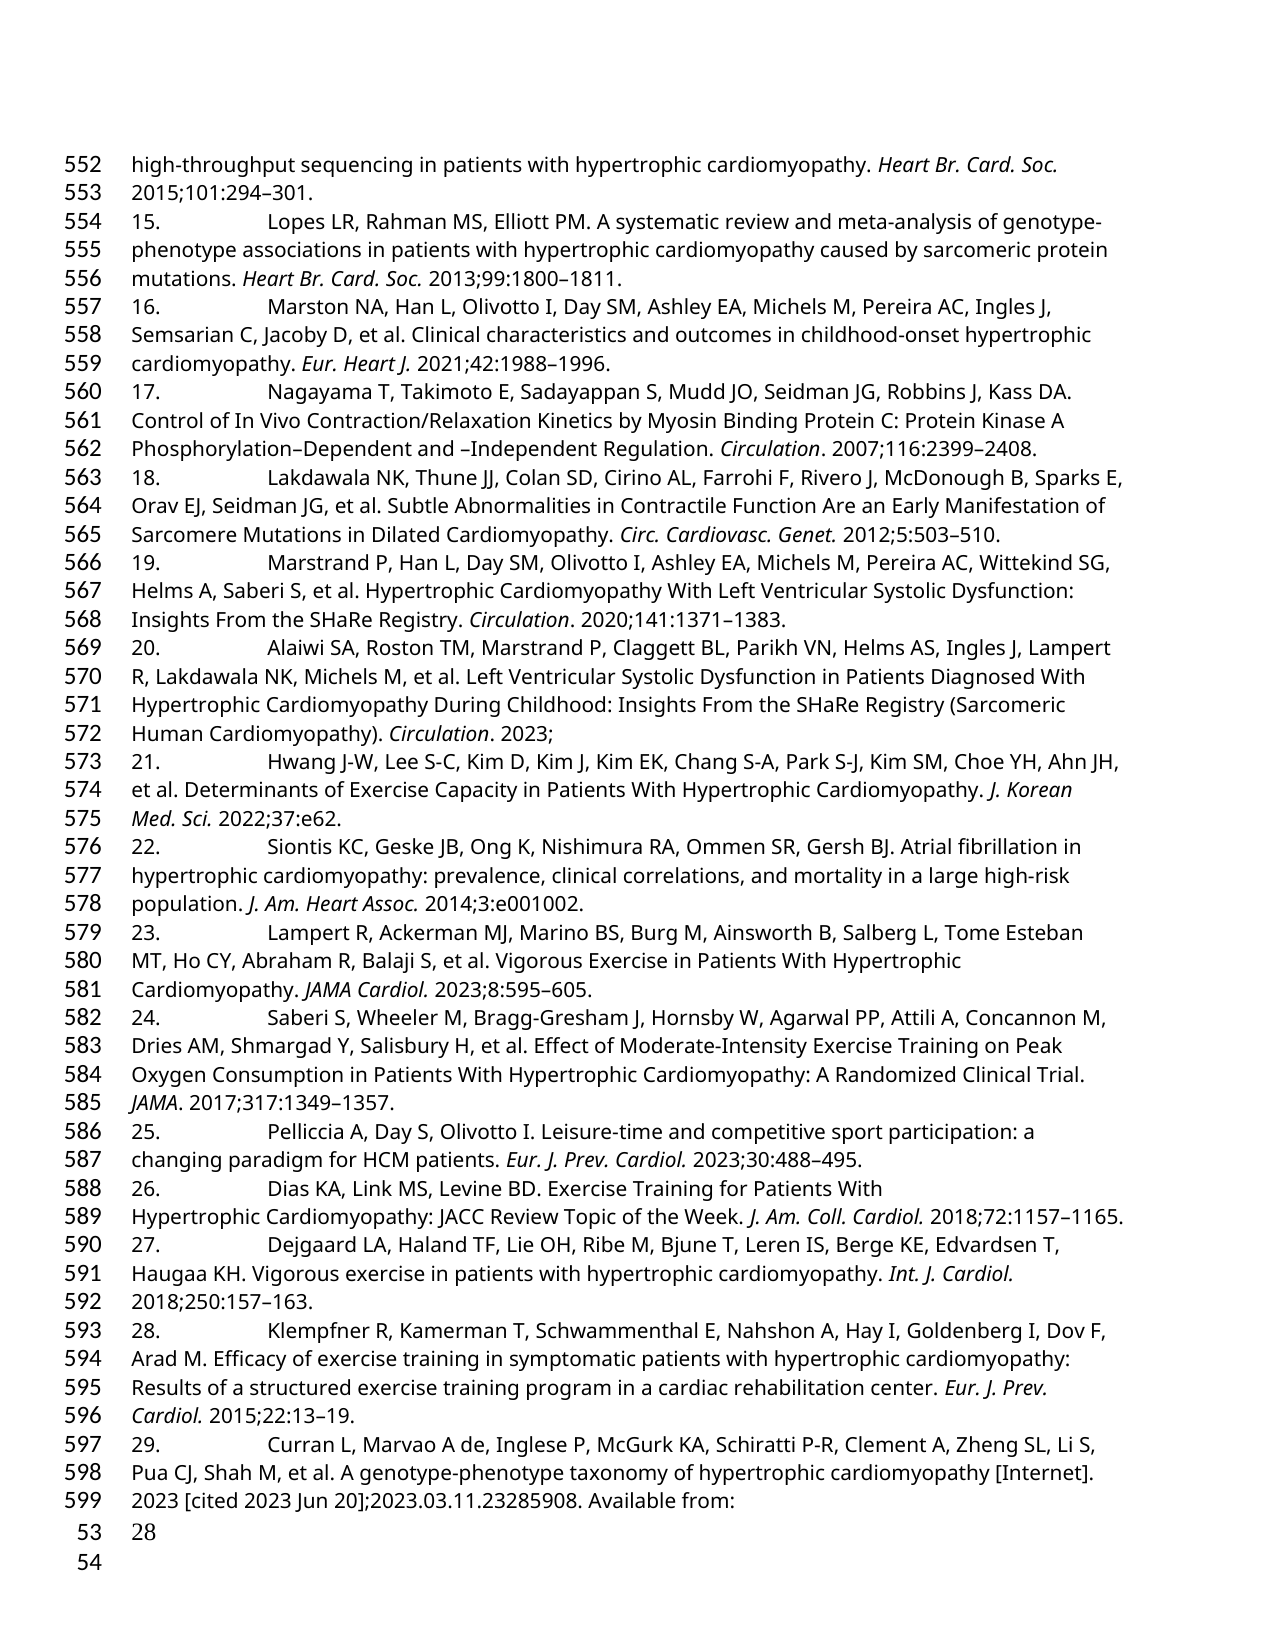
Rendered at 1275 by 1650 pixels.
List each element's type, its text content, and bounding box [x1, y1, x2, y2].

text 24. Saberi S, Wheeler M, Bragg-Gresham J, Hornsby W, Agarwal PP, Attili A, Concannon M, Dries AM, Shmargad Y, Salisbury H, et al. Effect of Moderate-Intensity Exercise Training on Peak Oxygen Consumption in Patients With Hypertrophic Cardiomyopathy: A Randomized Clinical Trial. JAMA. 2017;317:1349–1357. [131, 1003, 1125, 1117]
text 25. Pelliccia A, Day S, Olivotto I. Leisure-time and competitive sport participation: a changing paradigm for HCM patients. Eur. J. Prev. Cardiol. 2023;30:488–495. [131, 1117, 1125, 1174]
text 28. Klempfner R, Kamerman T, Schwammenthal E, Nahshon A, Hay I, Goldenberg I, Dov F, Arad M. Efficacy of exercise training in symptomatic patients with hypertrophic cardiomyopathy: Results of a structured exercise training program in a cardiac rehabilitation center. Eur. J. Prev. Cardiol. 2015;22:13–19. [131, 1316, 1125, 1430]
text 16. Marston NA, Han L, Olivotto I, Day SM, Ashley EA, Michels M, Pereira AC, Ingles J, Semsarian C, Jacoby D, et al. Clinical characteristics and outcomes in childhood-onset hypertrophic cardiomyopathy. Eur. Heart J. 2021;42:1988–1996. [131, 292, 1125, 377]
text 21. Hwang J-W, Lee S-C, Kim D, Kim J, Kim EK, Chang S-A, Park S-J, Kim SM, Choe YH, Ahn JH, et al. Determinants of Exercise Capacity in Patients With Hypertrophic Cardiomyopathy. J. Korean Med. Sci. 2022;37:e62. [131, 747, 1125, 832]
text 23. Lampert R, Ackerman MJ, Marino BS, Burg M, Ainsworth B, Salberg L, Tome Esteban MT, Ho CY, Abraham R, Balaji S, et al. Vigorous Exercise in Patients With Hypertrophic Cardiomyopathy. JAMA Cardiol. 2023;8:595–605. [131, 918, 1125, 1003]
text 18. Lakdawala NK, Thune JJ, Colan SD, Cirino AL, Farrohi F, Rivero J, McDonough B, Sparks E, Orav EJ, Seidman JG, et al. Subtle Abnormalities in Contractile Function Are an Early Manifestation of Sarcomere Mutations in Dilated Cardiomyopathy. Circ. Cardiovasc. Genet. 2012;5:503–510. [131, 463, 1125, 548]
text 19. Marstrand P, Han L, Day SM, Olivotto I, Ashley EA, Michels M, Pereira AC, Wittekind SG, Helms A, Saberi S, et al. Hypertrophic Cardiomyopathy With Left Ventricular Systolic Dysfunction: Insights From the SHaRe Registry. Circulation. 2020;141:1371–1383. [131, 548, 1125, 633]
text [131, 1430, 1125, 1515]
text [131, 150, 1125, 207]
text 20. Alaiwi SA, Roston TM, Marstrand P, Claggett BL, Parikh VN, Helms AS, Ingles J, Lampert R, Lakdawala NK, Michels M, et al. Left Ventricular Systolic Dysfunction in Patients Diagnosed With Hypertrophic Cardiomyopathy During Childhood: Insights From the SHaRe Registry (Sarcomeric Human Cardiomyopathy). Circulation. 2023; [131, 633, 1125, 747]
text 15. Lopes LR, Rahman MS, Elliott PM. A systematic review and meta-analysis of genotype-phenotype associations in patients with hypertrophic cardiomyopathy caused by sarcomeric protein mutations. Heart Br. Card. Soc. 2013;99:1800–1811. [131, 207, 1125, 292]
text 26. Dias KA, Link MS, Levine BD. Exercise Training for Patients With Hypertrophic Cardiomyopathy: JACC Review Topic of the Week. J. Am. Coll. Cardiol. 2018;72:1157–1165. [131, 1174, 1125, 1231]
text 17. Nagayama T, Takimoto E, Sadayappan S, Mudd JO, Seidman JG, Robbins J, Kass DA. Control of In Vivo Contraction/Relaxation Kinetics by Myosin Binding Protein C: Protein Kinase A Phosphorylation–Dependent and –Independent Regulation. Circulation. 2007;116:2399–2408. [131, 377, 1125, 463]
text 22. Siontis KC, Geske JB, Ong K, Nishimura RA, Ommen SR, Gersh BJ. Atrial fibrillation in hypertrophic cardiomyopathy: prevalence, clinical correlations, and mortality in a large high-risk population. J. Am. Heart Assoc. 2014;3:e001002. [131, 832, 1125, 918]
text 27. Dejgaard LA, Haland TF, Lie OH, Ribe M, Bjune T, Leren IS, Berge KE, Edvardsen T, Haugaa KH. Vigorous exercise in patients with hypertrophic cardiomyopathy. Int. J. Cardiol. 2018;250:157–163. [131, 1231, 1125, 1316]
